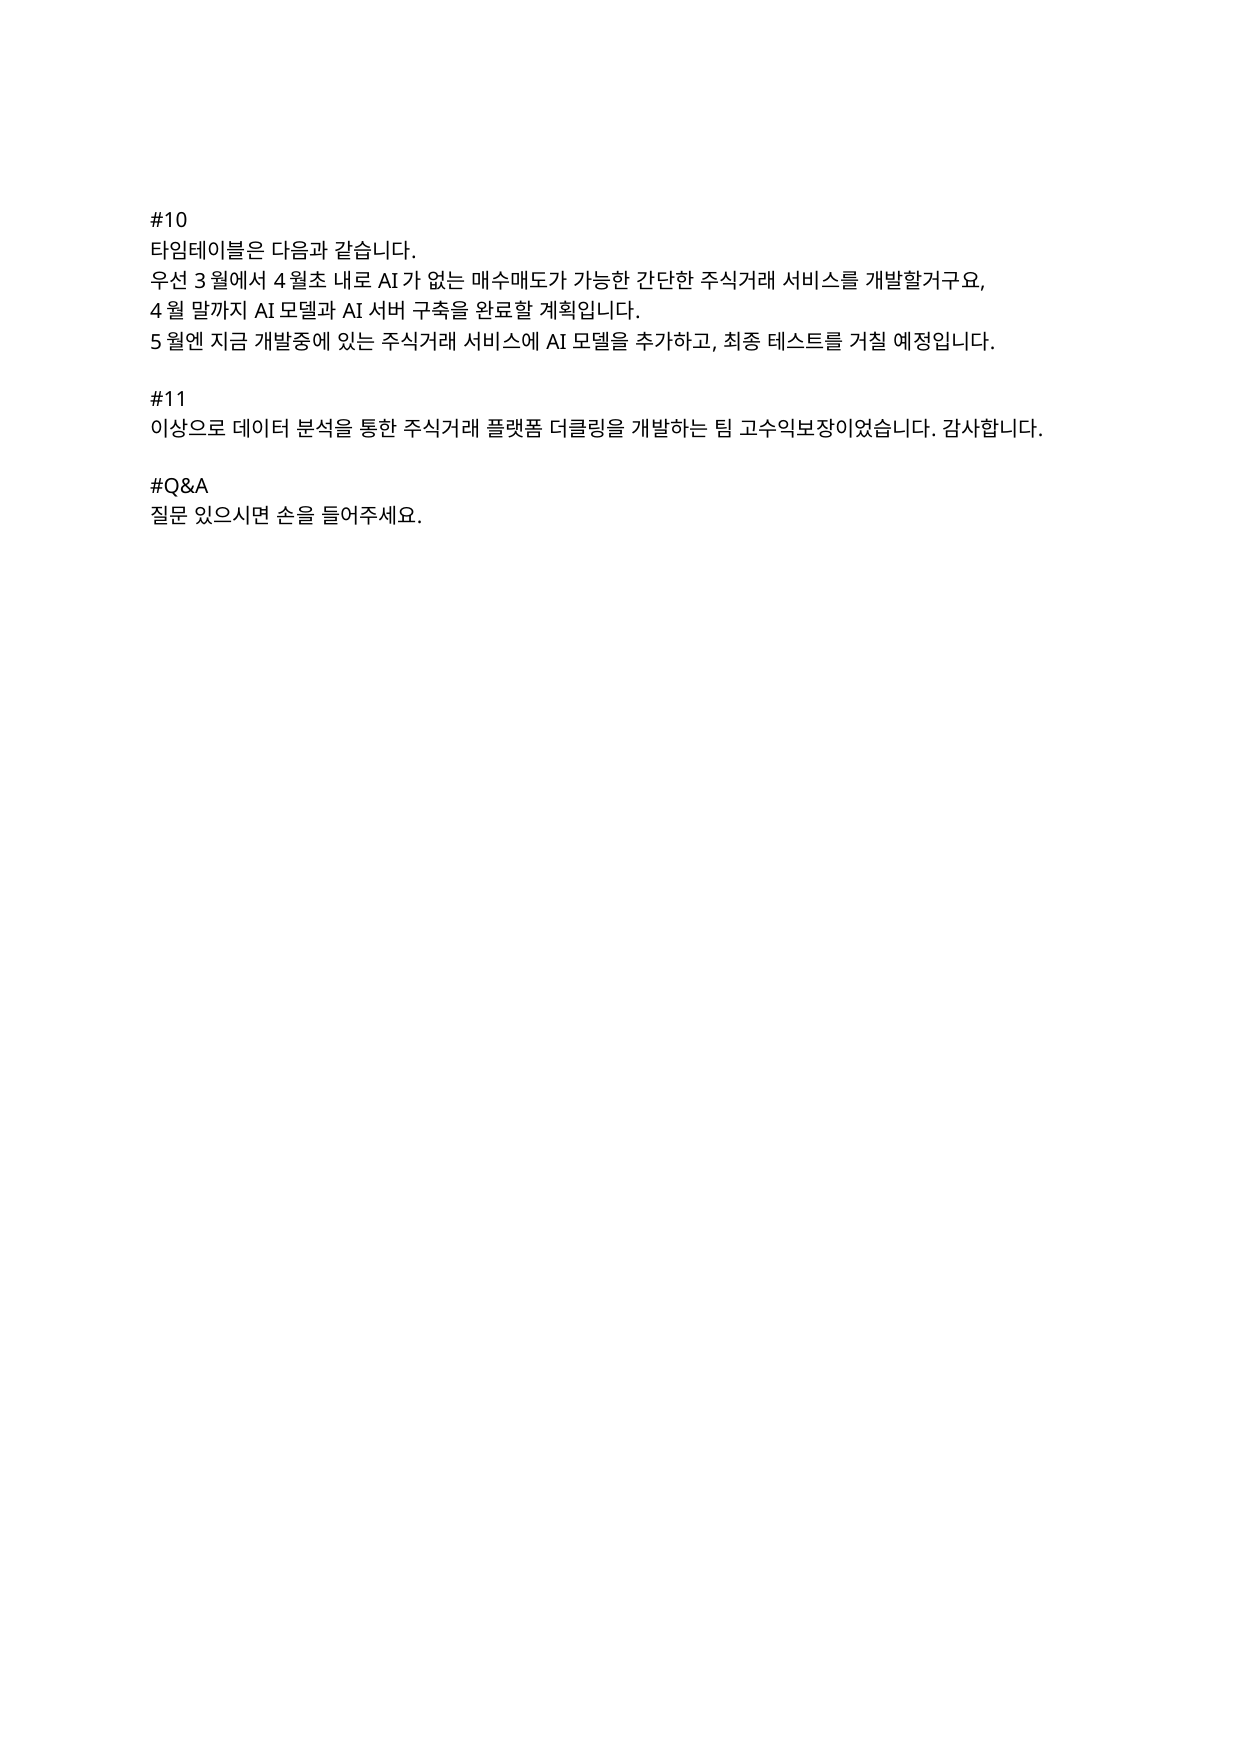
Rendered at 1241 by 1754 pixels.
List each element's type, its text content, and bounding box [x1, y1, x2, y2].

text #10 [150, 206, 1090, 234]
text 이상으로 데이터 분석을 통한 주식거래 플랫폼 더클링을 개발하는 팀 고수익보장이었습니다. 감사합니다. [150, 412, 1090, 442]
text #11 [150, 384, 1090, 412]
text 타임테이블은 다음과 같습니다. [150, 234, 1090, 264]
text 4월 말까지 AI모델과 AI 서버 구축을 완료할 계획입니다. [150, 295, 1090, 325]
text #Q&A [150, 471, 1090, 499]
text 우선 3월에서 4월초 내로 AI가 없는 매수매도가 가능한 간단한 주식거래 서비스를 개발할거구요, [150, 264, 1090, 295]
text 5월엔 지금 개발중에 있는 주식거래 서비스에 AI 모델을 추가하고, 최종 테스트를 거칠 예정입니다. [150, 325, 1090, 355]
text 질문 있으시면 손을 들어주세요. [150, 499, 1090, 530]
